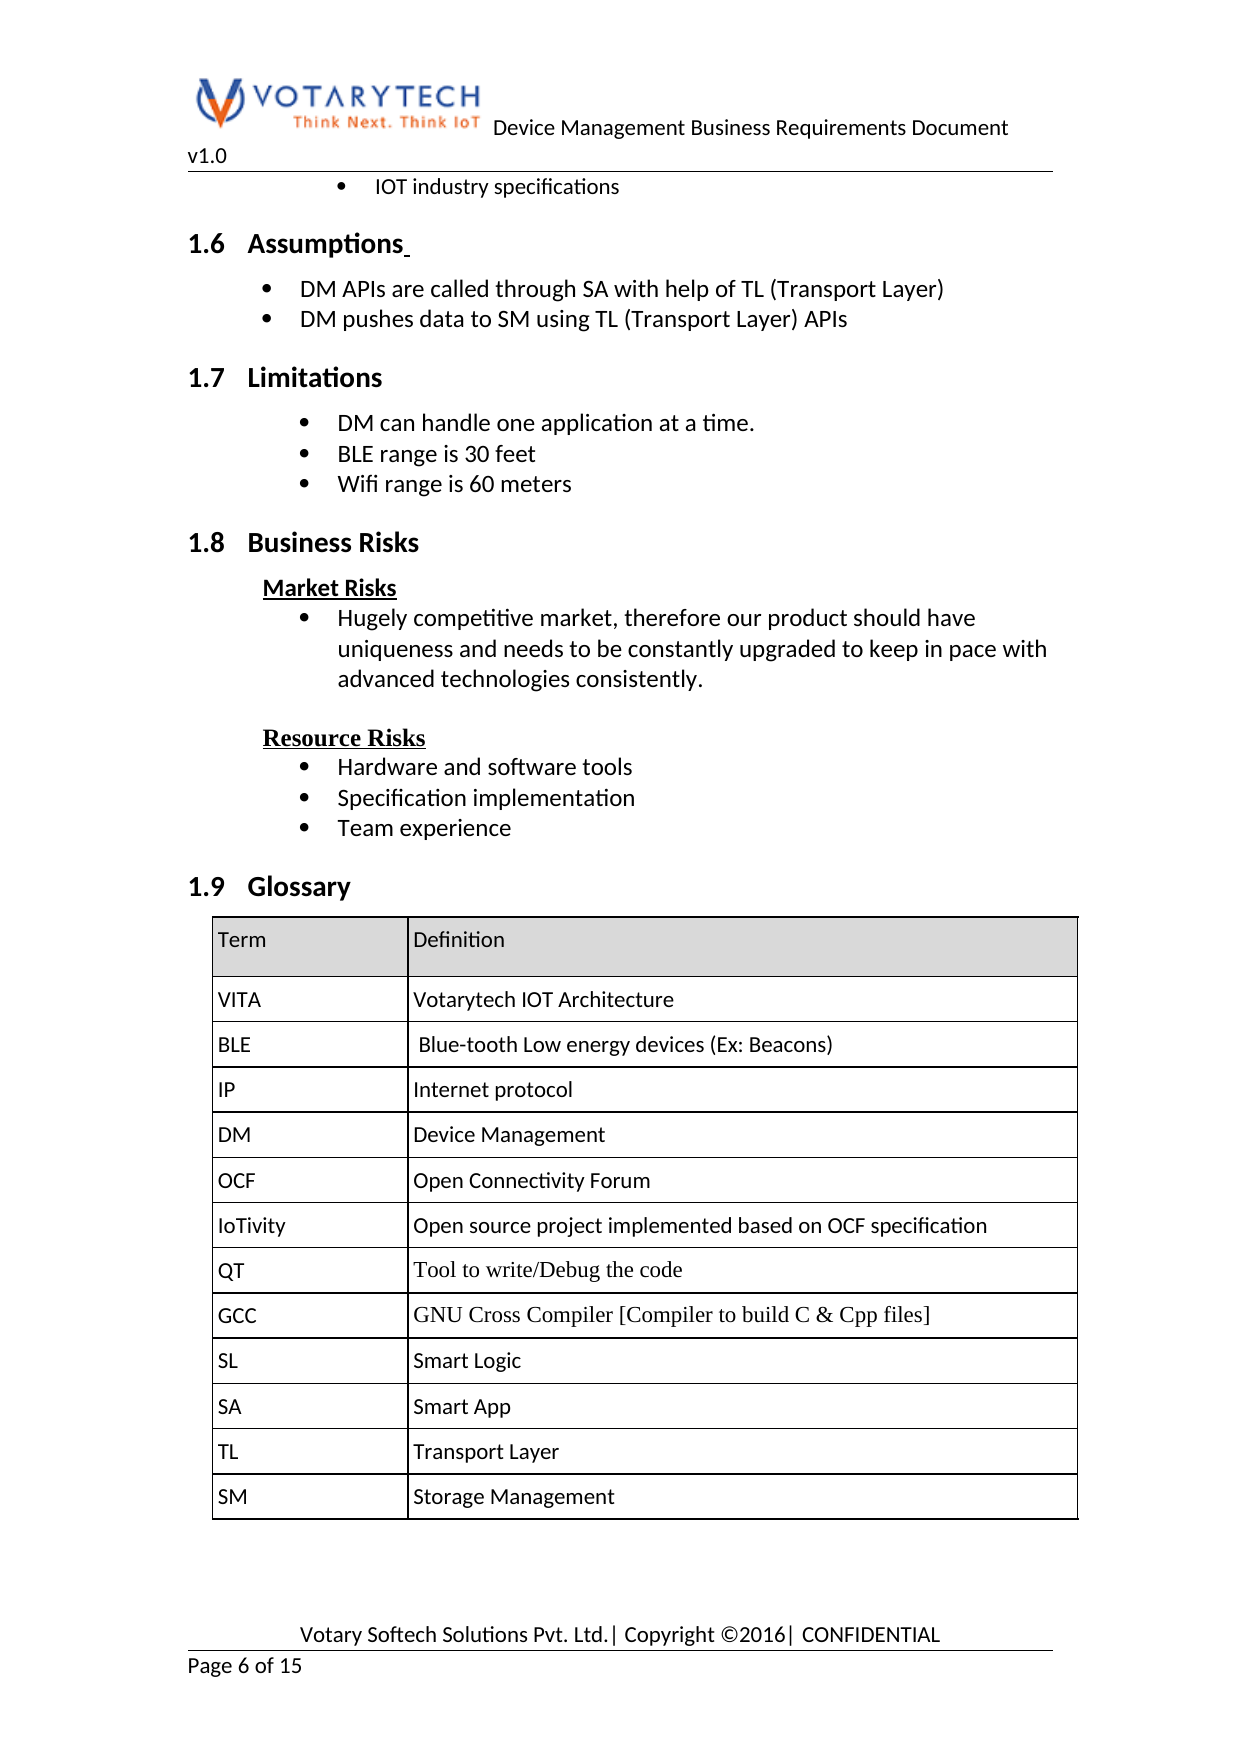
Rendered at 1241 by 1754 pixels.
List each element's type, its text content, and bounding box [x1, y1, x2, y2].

table_cell Smart Logic [409, 1339, 1077, 1382]
list IOT industry specifications [337, 172, 1053, 200]
table_cell GNU Cross Compiler [Compiler to build C & Cpp files] [409, 1294, 1077, 1337]
list Hardware and software tools [300, 751, 1053, 782]
list DM pushes data to SM using TL (Transport Layer) APIs [262, 303, 1053, 334]
subtitle Glossary [187, 868, 1053, 904]
table_cell Storage Management [409, 1475, 1077, 1518]
table_cell Tool to write/Debug the code [409, 1248, 1077, 1292]
list Specification implementation [300, 782, 1053, 812]
table_cell TL [213, 1429, 407, 1473]
table_cell SM [213, 1475, 407, 1518]
list DM can handle one application at a time. [300, 407, 1053, 438]
table_cell VITA [213, 977, 407, 1021]
table_cell DM [213, 1113, 407, 1156]
table_cell BLE [213, 1022, 407, 1066]
table_cell IP [213, 1068, 407, 1111]
table_cell SL [213, 1339, 407, 1382]
table_cell OCF [213, 1158, 407, 1202]
subtitle Limitations [187, 359, 1053, 395]
table_cell Open Connectivity Forum [409, 1158, 1077, 1202]
subtitle Assumptions [187, 225, 1053, 261]
table_cell Votarytech IOT Architecture [409, 977, 1077, 1021]
list Team experience [300, 812, 1053, 843]
table_cell QT [213, 1248, 407, 1292]
table_header Definition [409, 918, 1077, 976]
text Resource Risks [187, 723, 1053, 751]
table_cell Device Management [409, 1113, 1077, 1156]
table_cell Blue-tooth Low energy devices (Ex: Beacons) [409, 1022, 1077, 1066]
table_header Term [213, 918, 407, 976]
table_cell IoTivity [213, 1203, 407, 1247]
list Wifi range is 60 meters [300, 468, 1053, 499]
table_cell Smart App [409, 1384, 1077, 1428]
list DM APIs are called through SA with help of TL (Transport Layer) [262, 273, 1053, 303]
table_cell Internet protocol [409, 1068, 1077, 1111]
table_cell Transport Layer [409, 1429, 1077, 1473]
picture [187, 75, 488, 135]
list Hugely competitive market, therefore our product should have uniqueness and needs to be constantly upgraded to keep in pace with advanced technologies consistently. [300, 602, 1053, 694]
subtitle Business Risks [187, 524, 1053, 559]
table_cell GCC [213, 1294, 407, 1337]
table_cell SA [213, 1384, 407, 1428]
table_cell Open source project implemented based on OCF specification [409, 1203, 1077, 1247]
list Market Risks [262, 572, 1053, 602]
list BLE range is 30 feet [300, 438, 1053, 468]
